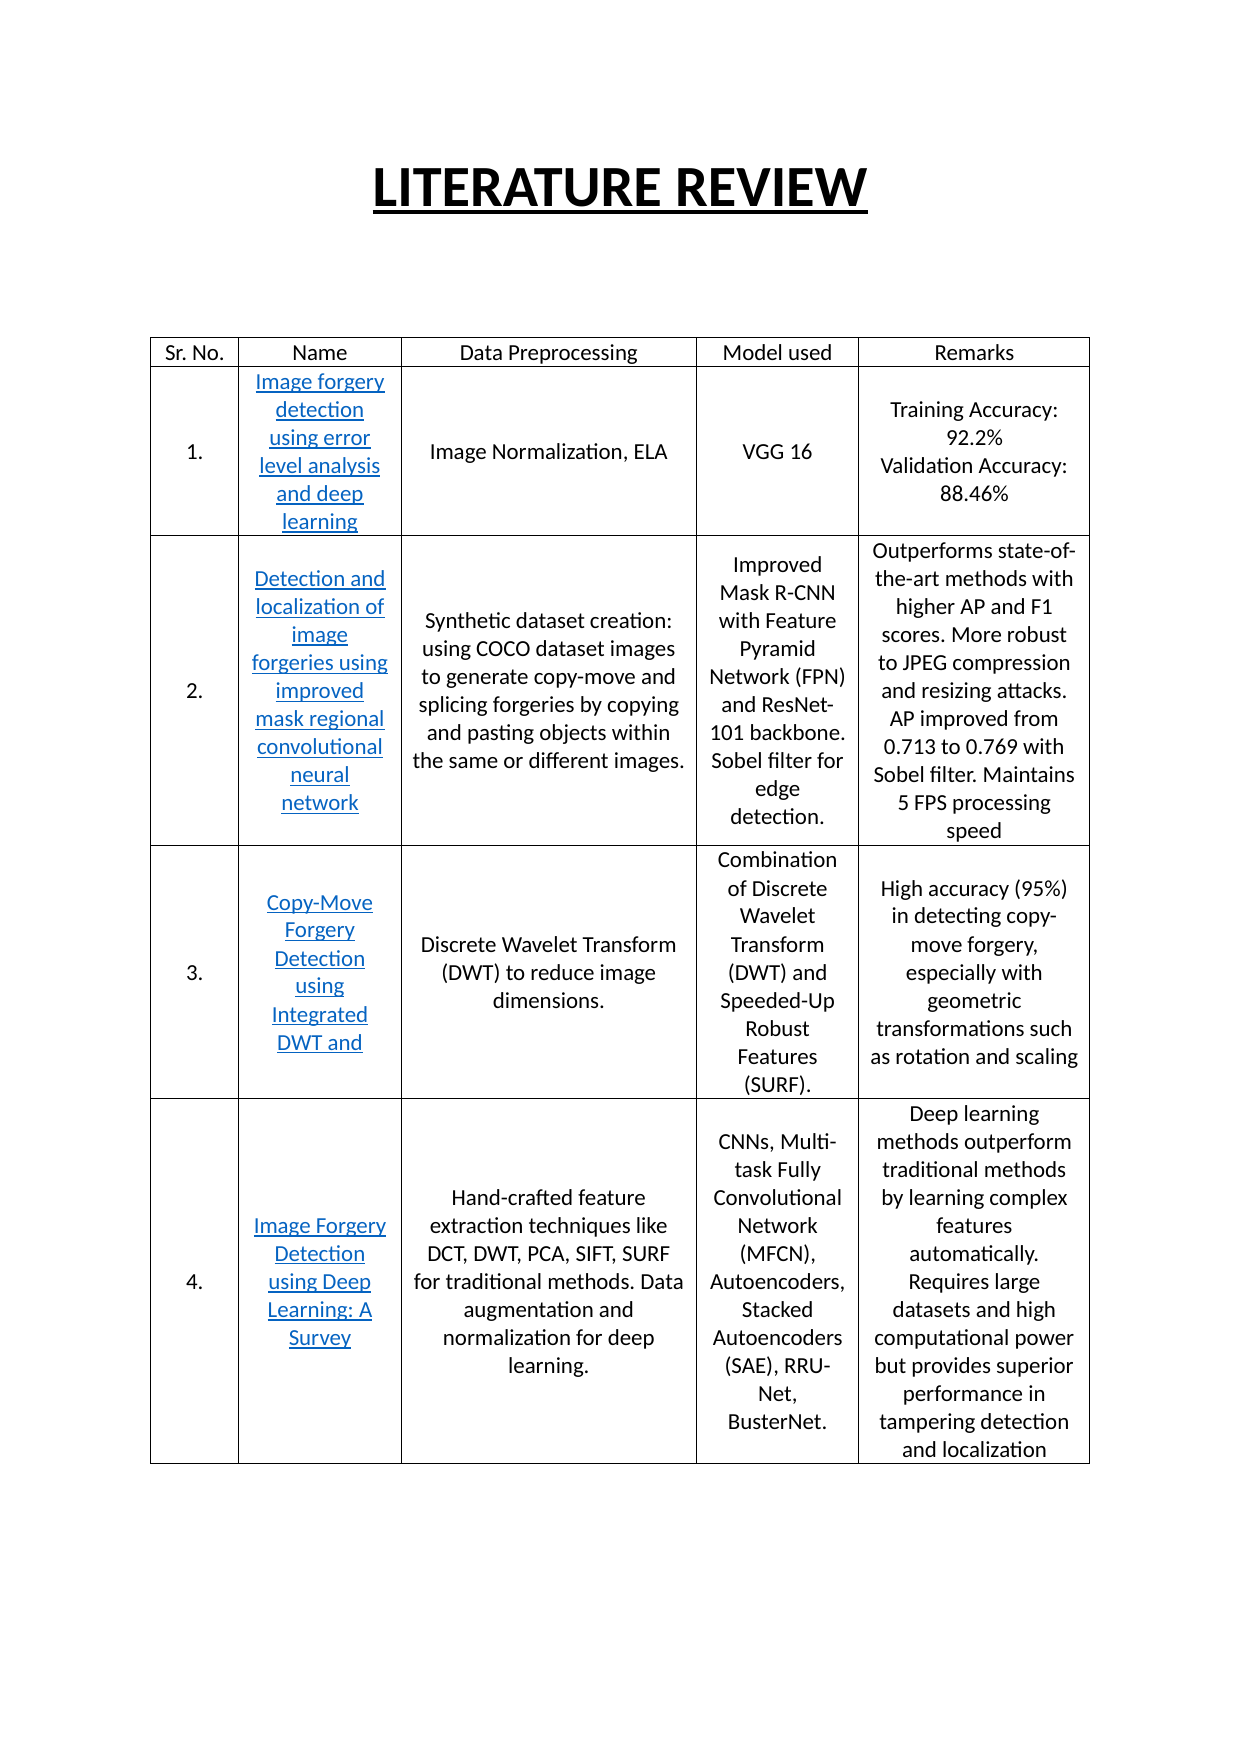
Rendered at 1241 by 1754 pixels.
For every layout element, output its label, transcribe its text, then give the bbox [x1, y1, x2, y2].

table_cell Synthetic dataset creation: using COCO dataset images to generate copy-move and splicing forgeries by copying and pasting objects within the same or different images. [402, 536, 696, 844]
table_cell Training Accuracy: 92.2% Validation Accuracy: 88.46% [859, 367, 1089, 535]
text LITERATURE REVIEW [150, 150, 1090, 221]
table_header Name [239, 338, 401, 366]
table_cell 2. [151, 536, 238, 844]
table_cell Image forgery detection using error level analysis and deep learning [239, 367, 401, 535]
table_cell Copy-Move Forgery Detection using Integrated DWT and [239, 846, 401, 1098]
table_header Data Preprocessing [402, 338, 696, 366]
table_cell Discrete Wavelet Transform (DWT) to reduce image dimensions. [402, 846, 696, 1098]
table_cell Improved Mask R-CNN with Feature Pyramid Network (FPN) and ResNet-101 backbone. Sobel filter for edge detection. [697, 536, 858, 844]
table_cell Outperforms state-of-the-art methods with higher AP and F1 scores. More robust to JPEG compression and resizing attacks. AP improved from 0.713 to 0.769 with Sobel filter. Maintains 5 FPS processing speed​ [859, 536, 1089, 844]
table_cell Image Normalization, ELA [402, 367, 696, 535]
table_header Sr. No. [151, 338, 238, 366]
table_header Remarks [859, 338, 1089, 366]
table_cell CNNs, Multi-task Fully Convolutional Network (MFCN), Autoencoders, Stacked Autoencoders (SAE), RRU-Net, BusterNet. [697, 1099, 858, 1463]
table_cell VGG 16 [697, 367, 858, 535]
table_cell Combination of Discrete Wavelet Transform (DWT) and Speeded-Up Robust Features (SURF). [697, 846, 858, 1098]
table_cell Image Forgery Detection using Deep Learning: A Survey [239, 1099, 401, 1463]
table_cell 1. [151, 367, 238, 535]
table_cell High accuracy (95%) in detecting copy-move forgery, especially with geometric transformations such as rotation and scaling​ [859, 846, 1089, 1098]
table_cell Hand-crafted feature extraction techniques like DCT, DWT, PCA, SIFT, SURF for traditional methods. Data augmentation and normalization for deep learning. [402, 1099, 696, 1463]
table_cell Deep learning methods outperform traditional methods by learning complex features automatically. Requires large datasets and high computational power but provides superior performance in tampering detection and localization​ [859, 1099, 1089, 1463]
table_cell Detection and localization of image forgeries using improved mask regional convolutional neural network [239, 536, 401, 844]
table_header Model used [697, 338, 858, 366]
table_cell 3. [151, 846, 238, 1098]
table_cell 4. [151, 1099, 238, 1463]
